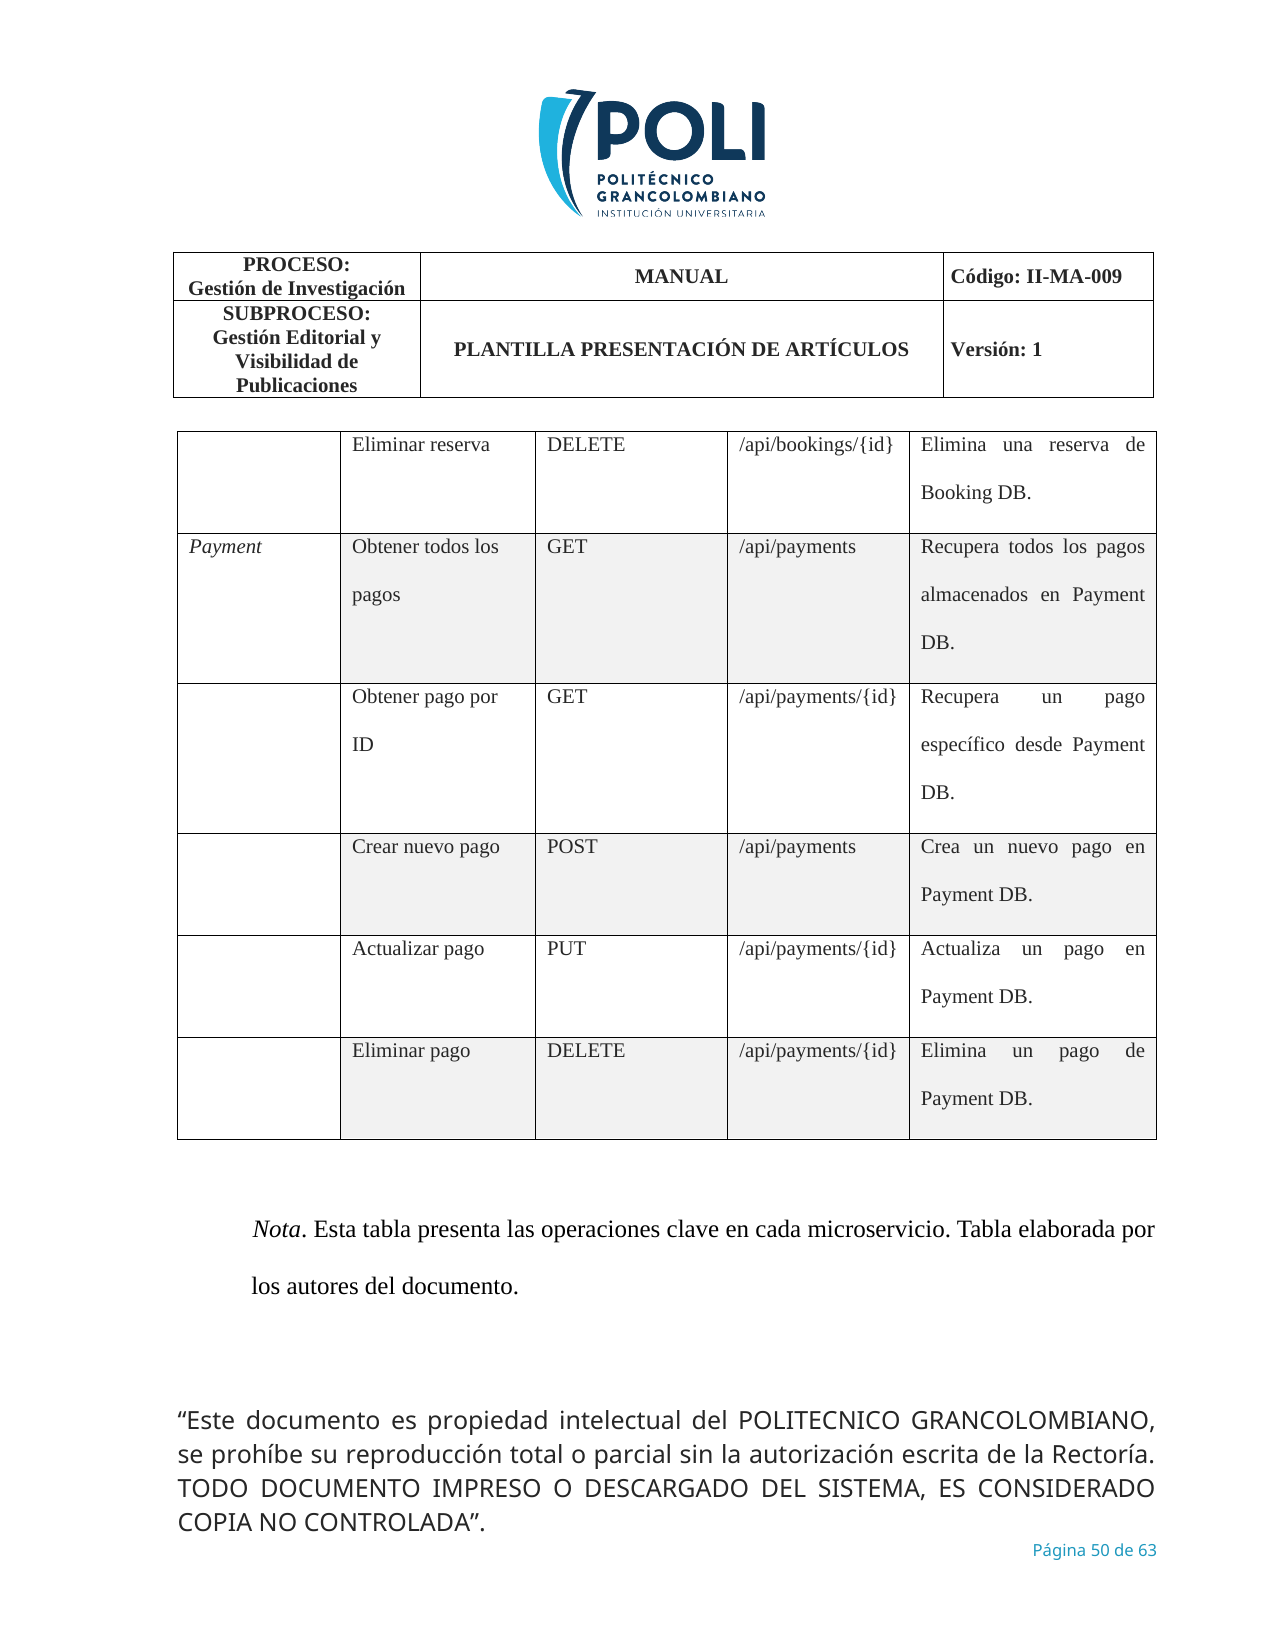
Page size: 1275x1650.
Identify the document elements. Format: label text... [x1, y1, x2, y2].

picture [536, 88, 798, 218]
table_cell DELETE [536, 432, 727, 533]
table_cell [178, 834, 340, 935]
table_cell Eliminar pago [341, 1038, 535, 1138]
table_cell Obtener todos los pagos [341, 534, 535, 683]
table_cell [178, 936, 340, 1037]
table_cell [178, 432, 340, 533]
table_cell GET [536, 684, 727, 833]
table_cell Elimina una reserva de Booking DB. [910, 432, 1156, 533]
table_cell Actualiza un pago en Payment DB. [910, 936, 1156, 1037]
table_cell [178, 1038, 340, 1138]
text Nota. Esta tabla presenta las operaciones clave en cada microservicio. Tabla elaborada por los autores del documento. [251, 1214, 1157, 1300]
table_cell Recupera un pago específico desde Payment DB. [910, 684, 1156, 833]
table_cell /api/payments/{id} [728, 936, 909, 1037]
table_cell POST [536, 834, 727, 935]
table_cell Eliminar reserva [341, 432, 535, 533]
table_cell Crear nuevo pago [341, 834, 535, 935]
table_cell /api/payments [728, 534, 909, 683]
table_cell Recupera todos los pagos almacenados en Payment DB. [910, 534, 1156, 683]
table_cell [178, 684, 340, 833]
table_cell Actualizar pago [341, 936, 535, 1037]
table_cell Elimina un pago de Payment DB. [910, 1038, 1156, 1138]
table_cell GET [536, 534, 727, 683]
table_cell Obtener pago por ID [341, 684, 535, 833]
table_cell /api/payments/{id} [728, 684, 909, 833]
table_cell /api/payments [728, 834, 909, 935]
table_cell /api/payments/{id} [728, 1038, 909, 1138]
table_cell Payment [178, 534, 340, 683]
table_cell /api/bookings/{id} [728, 432, 909, 533]
table_cell Crea un nuevo pago en Payment DB. [910, 834, 1156, 935]
table_cell DELETE [536, 1038, 727, 1138]
table_cell PUT [536, 936, 727, 1037]
